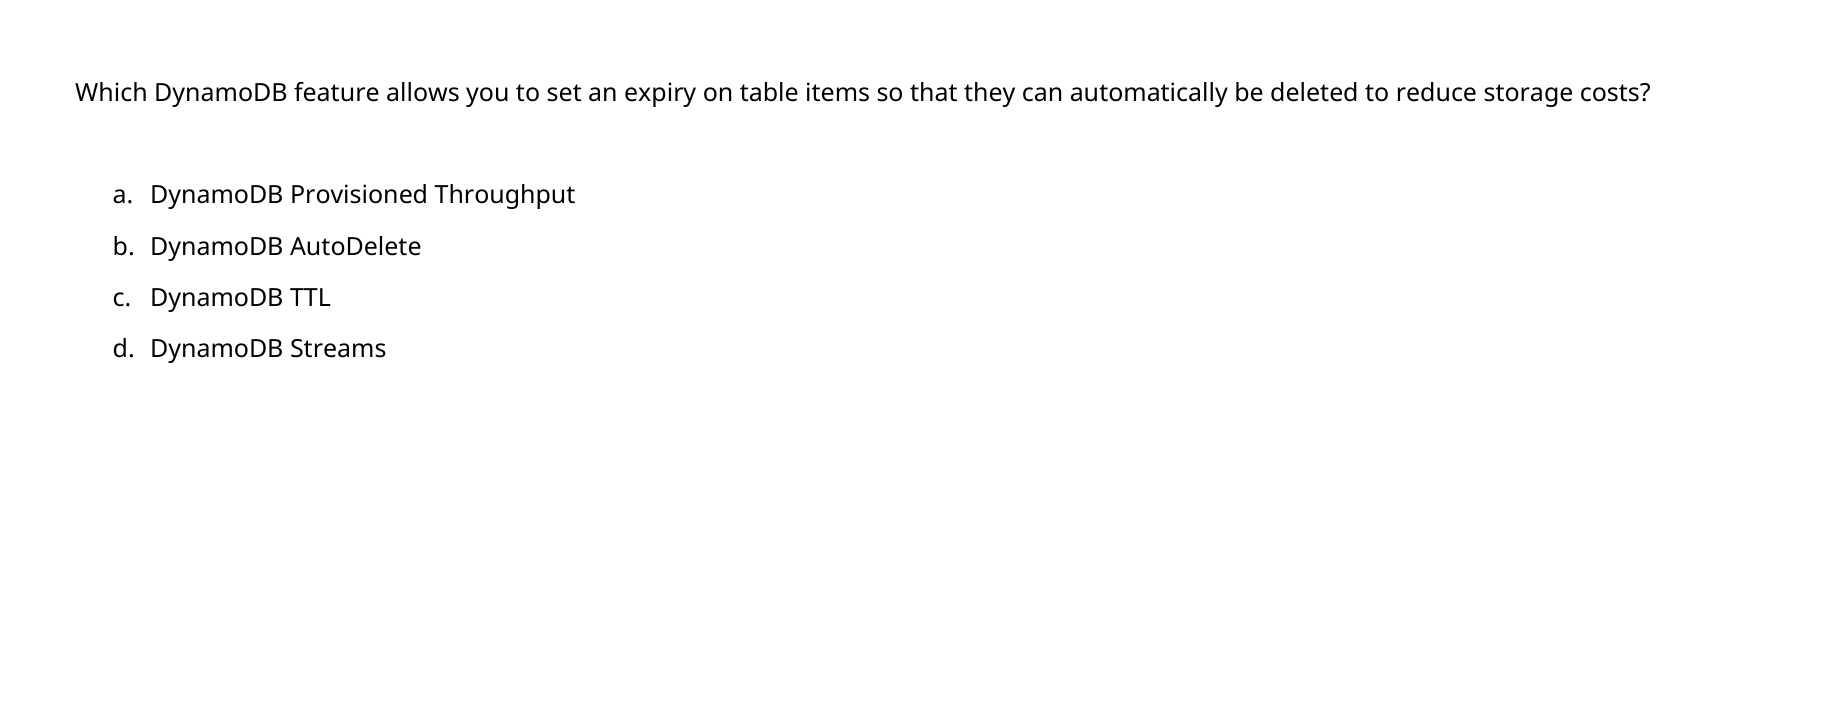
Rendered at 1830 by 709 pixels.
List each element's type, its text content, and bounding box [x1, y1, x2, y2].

list DynamoDB AutoDelete [112, 228, 1754, 262]
list DynamoDB Provisioned Throughput [112, 177, 1754, 211]
list DynamoDB TTL [112, 279, 1754, 313]
list DynamoDB Streams [112, 330, 1754, 364]
text Which DynamoDB feature allows you to set an expiry on table items so that they can automatically be deleted to reduce storage costs? [75, 75, 1754, 109]
